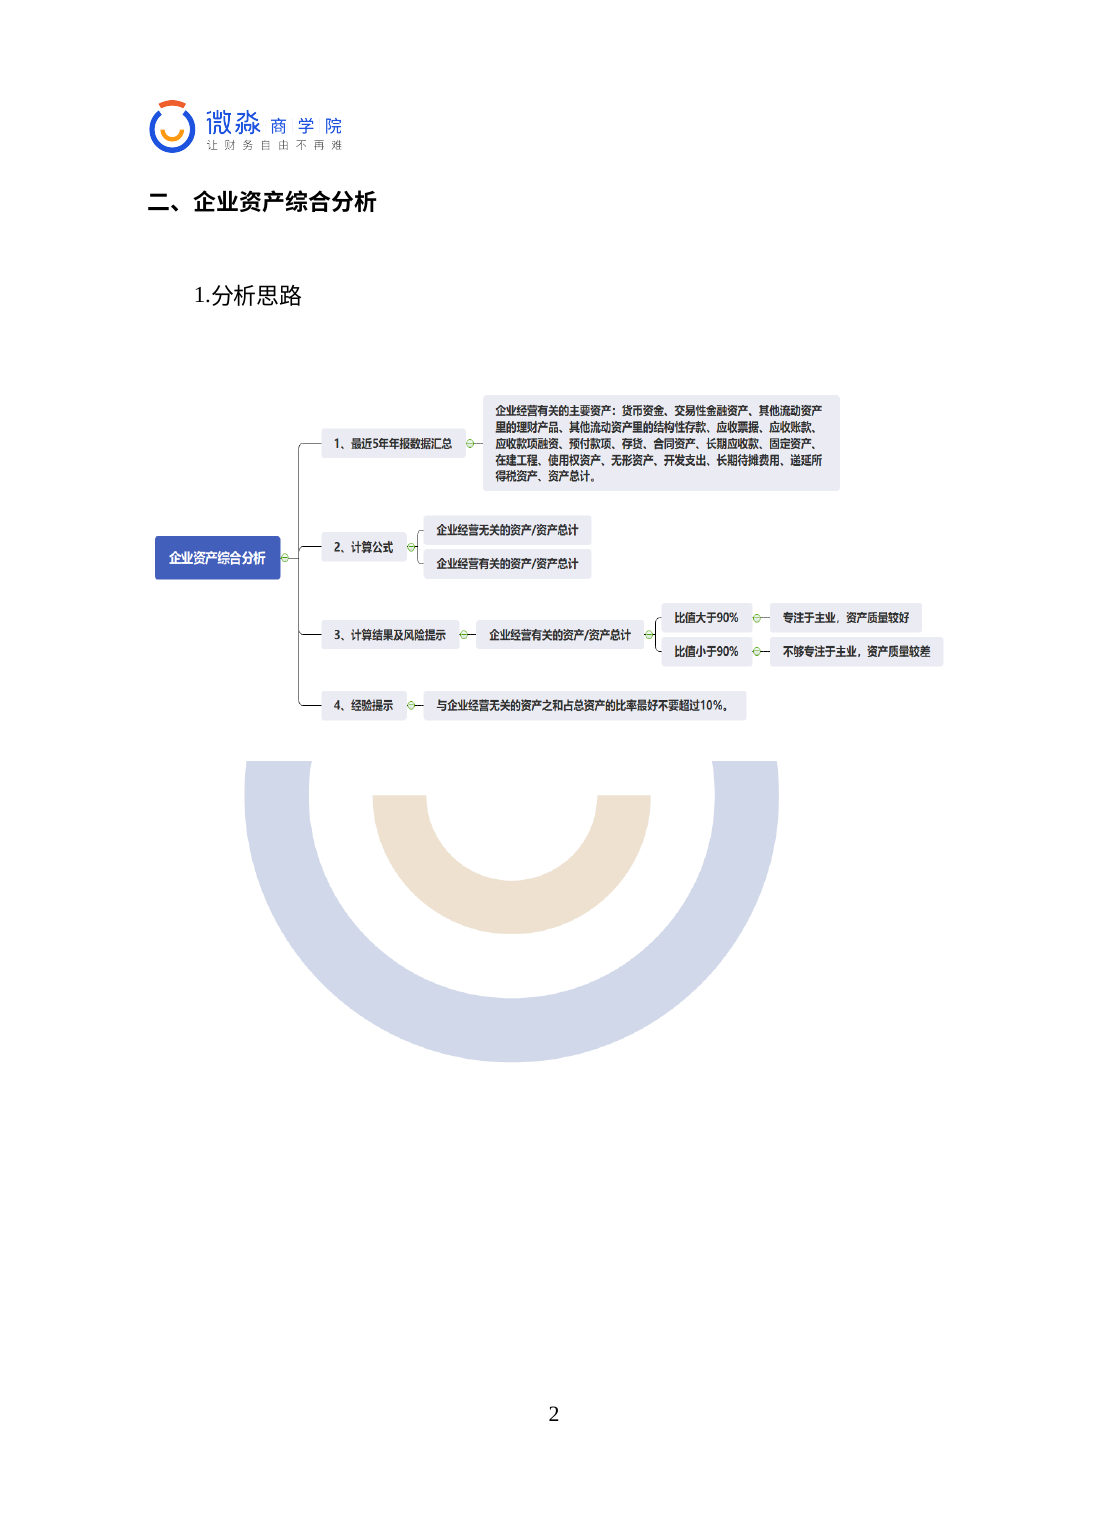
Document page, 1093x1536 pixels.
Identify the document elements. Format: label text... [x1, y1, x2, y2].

text 1.分析思路 [148, 262, 960, 327]
picture [149, 100, 342, 153]
picture [147, 359, 948, 761]
text 二、企业资产综合分析 [148, 168, 960, 233]
